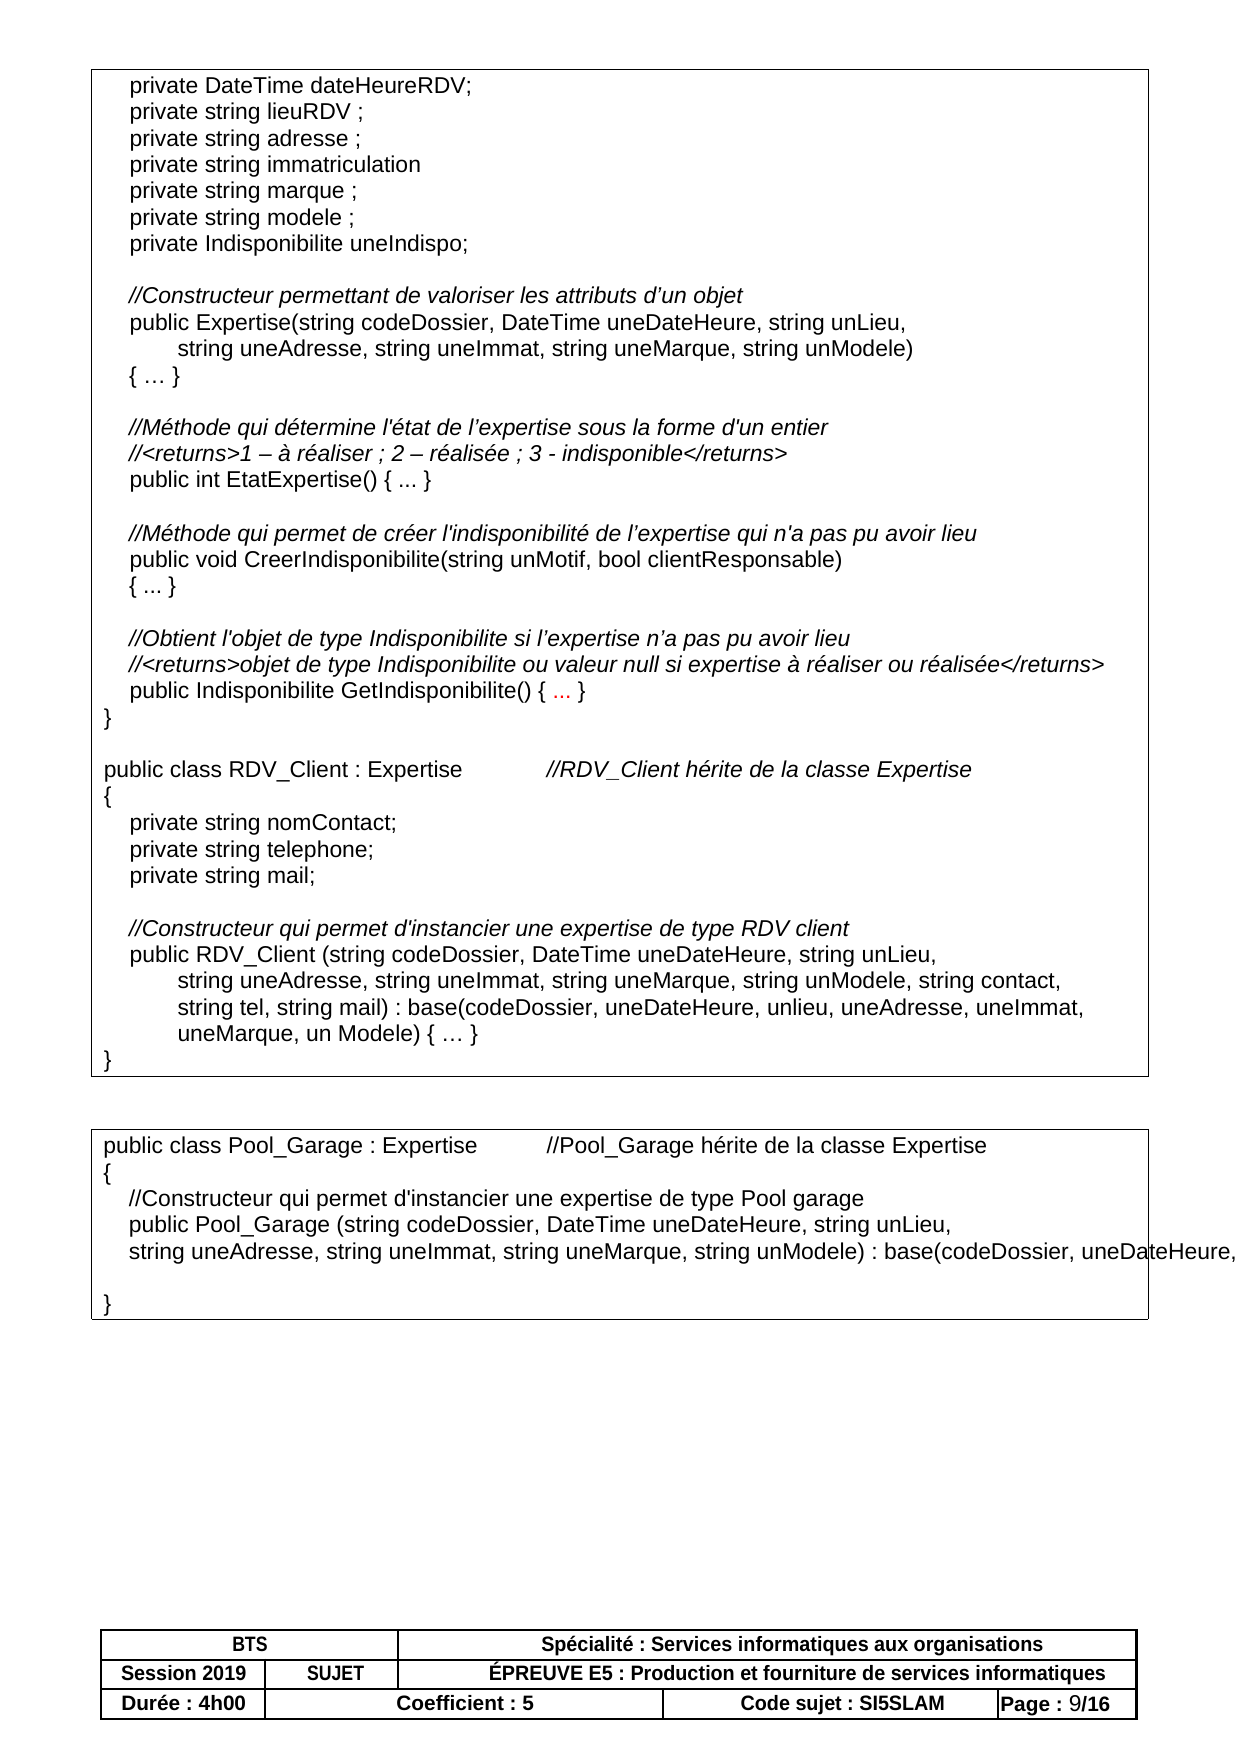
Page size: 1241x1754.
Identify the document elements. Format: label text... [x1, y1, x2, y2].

text } [103, 704, 1161, 730]
text //Constructeur permettant de valoriser les attributs d’un objet [129, 283, 1161, 309]
text //Méthode qui permet de créer l'indisponibilité de l’expertise qui n'a pas pu avoir lieu [129, 519, 1161, 546]
text //Constructeur qui permet d'instancier une expertise de type RDV client [129, 914, 1161, 941]
text private string adresse ; private string immatriculation private string marque ; private string modele ; [129, 124, 423, 230]
text public RDV_Client (string codeDossier, DateTime uneDateHeure, string unLieu, [129, 941, 1161, 967]
text public void CreerIndisponibilite(string unMotif, bool clientResponsable) [129, 546, 1161, 572]
text //Obtient l'objet de type Indisponibilite si l’expertise n’a pas pu avoir lieu [129, 625, 1161, 651]
text public int EtatExpertise() { ... } [129, 467, 1161, 493]
text public Indisponibilite GetIndisponibilite() { ... } [129, 678, 1161, 704]
text } [103, 1046, 1161, 1073]
text private DateTime dateHeureRDV; private string lieuRDV ; [129, 72, 474, 124]
text { … } [129, 362, 1161, 388]
text //Méthode qui détermine l'état de l’expertise sous la forme d'un entier [129, 414, 1161, 441]
text //<returns>objet de type Indisponibilite ou valeur null si expertise à réaliser ou réalisée</returns> [129, 651, 1161, 678]
text { ... } [129, 572, 1161, 599]
text private string nomContact; private string telephone; private string mail; [129, 809, 398, 888]
text string uneAdresse, string uneImmat, string uneMarque, string unModele, string contact, string tel, string mail) : base(codeDossier, uneDateHeure, unlieu, uneAdresse, uneImmat, uneMarque, un Modele) { … } [177, 967, 1086, 1046]
text public class RDV_Client : Expertise //RDV_Client hérite de la classe Expertise [103, 757, 1161, 783]
text private Indisponibilite uneIndispo; [129, 230, 1161, 256]
text { [103, 783, 1161, 809]
text public Expertise(string codeDossier, DateTime uneDateHeure, string unLieu, string uneAdresse, string uneImmat, string uneMarque, string unModele) [129, 309, 915, 362]
text //<returns>1 – à réaliser ; 2 – réalisée ; 3 - indisponible</returns> [129, 441, 1161, 467]
